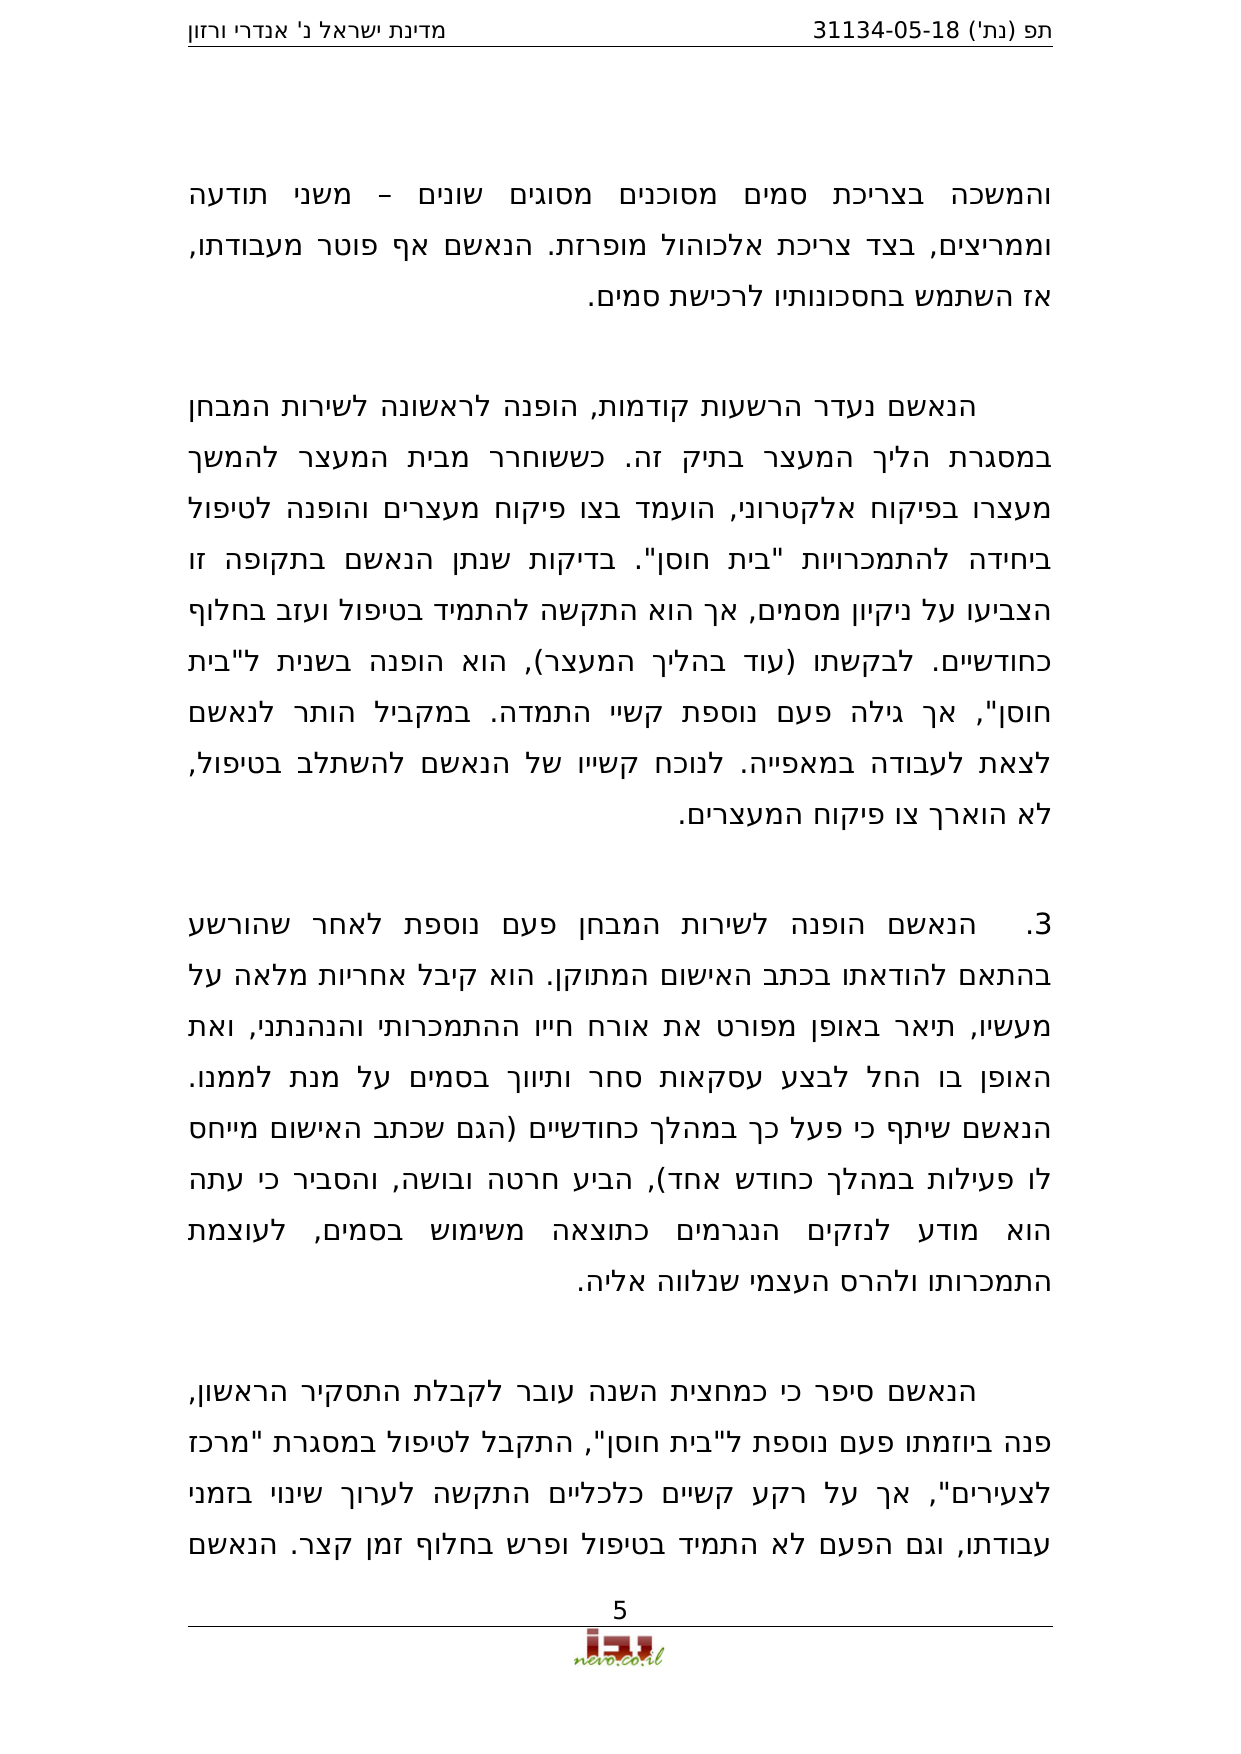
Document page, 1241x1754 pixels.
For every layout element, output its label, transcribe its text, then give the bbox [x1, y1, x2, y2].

picture [574, 1628, 666, 1667]
text הנאשם נעדר הרשעות קודמות, הופנה לראשונה לשירות המבחן במסגרת הליך המעצר בתיק זה. כששוחרר מבית המעצר להמשך מעצרו בפיקוח אלקטרוני, הועמד בצו פיקוח מעצרים והופנה לטיפול ביחידה להתמכרויות "בית חוסן". בדיקות שנתן הנאשם בתקופה זו הצביעו על ניקיון מסמים, אך הוא התקשה להתמיד בטיפול ועזב בחלוף כחודשיים. לבקשתו (עוד בהליך המעצר), הוא הופנה בשנית ל"בית חוסן", אך גילה פעם נוספת קשיי התמדה. במקביל הותר לנאשם לצאת לעבודה במאפייה. לנוכח קשייו של הנאשם להשתלב בטיפול, לא הוארך צו פיקוח המעצרים. [187, 389, 1053, 831]
text 3. הנאשם הופנה לשירות המבחן פעם נוספת לאחר שהורשע בהתאם להודאתו בכתב האישום המתוקן. הוא קיבל אחריות מלאה על מעשיו, תיאר באופן מפורט את אורח חייו ההתמכרותי והנהנתני, ואת האופן בו החל לבצע עסקאות סחר ותיווך בסמים על מנת לממנו. הנאשם שיתף כי פעל כך במהלך כחודשיים (הגם שכתב האישום מייחס לו פעילות במהלך כחודש אחד), הביע חרטה ובושה, והסביר כי עתה הוא מודע לנזקים הנגרמים כתוצאה משימוש בסמים, לעוצמת התמכרותו ולהרס העצמי שנלווה אליה. [187, 907, 1053, 1298]
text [187, 177, 1053, 313]
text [187, 1374, 1053, 1561]
